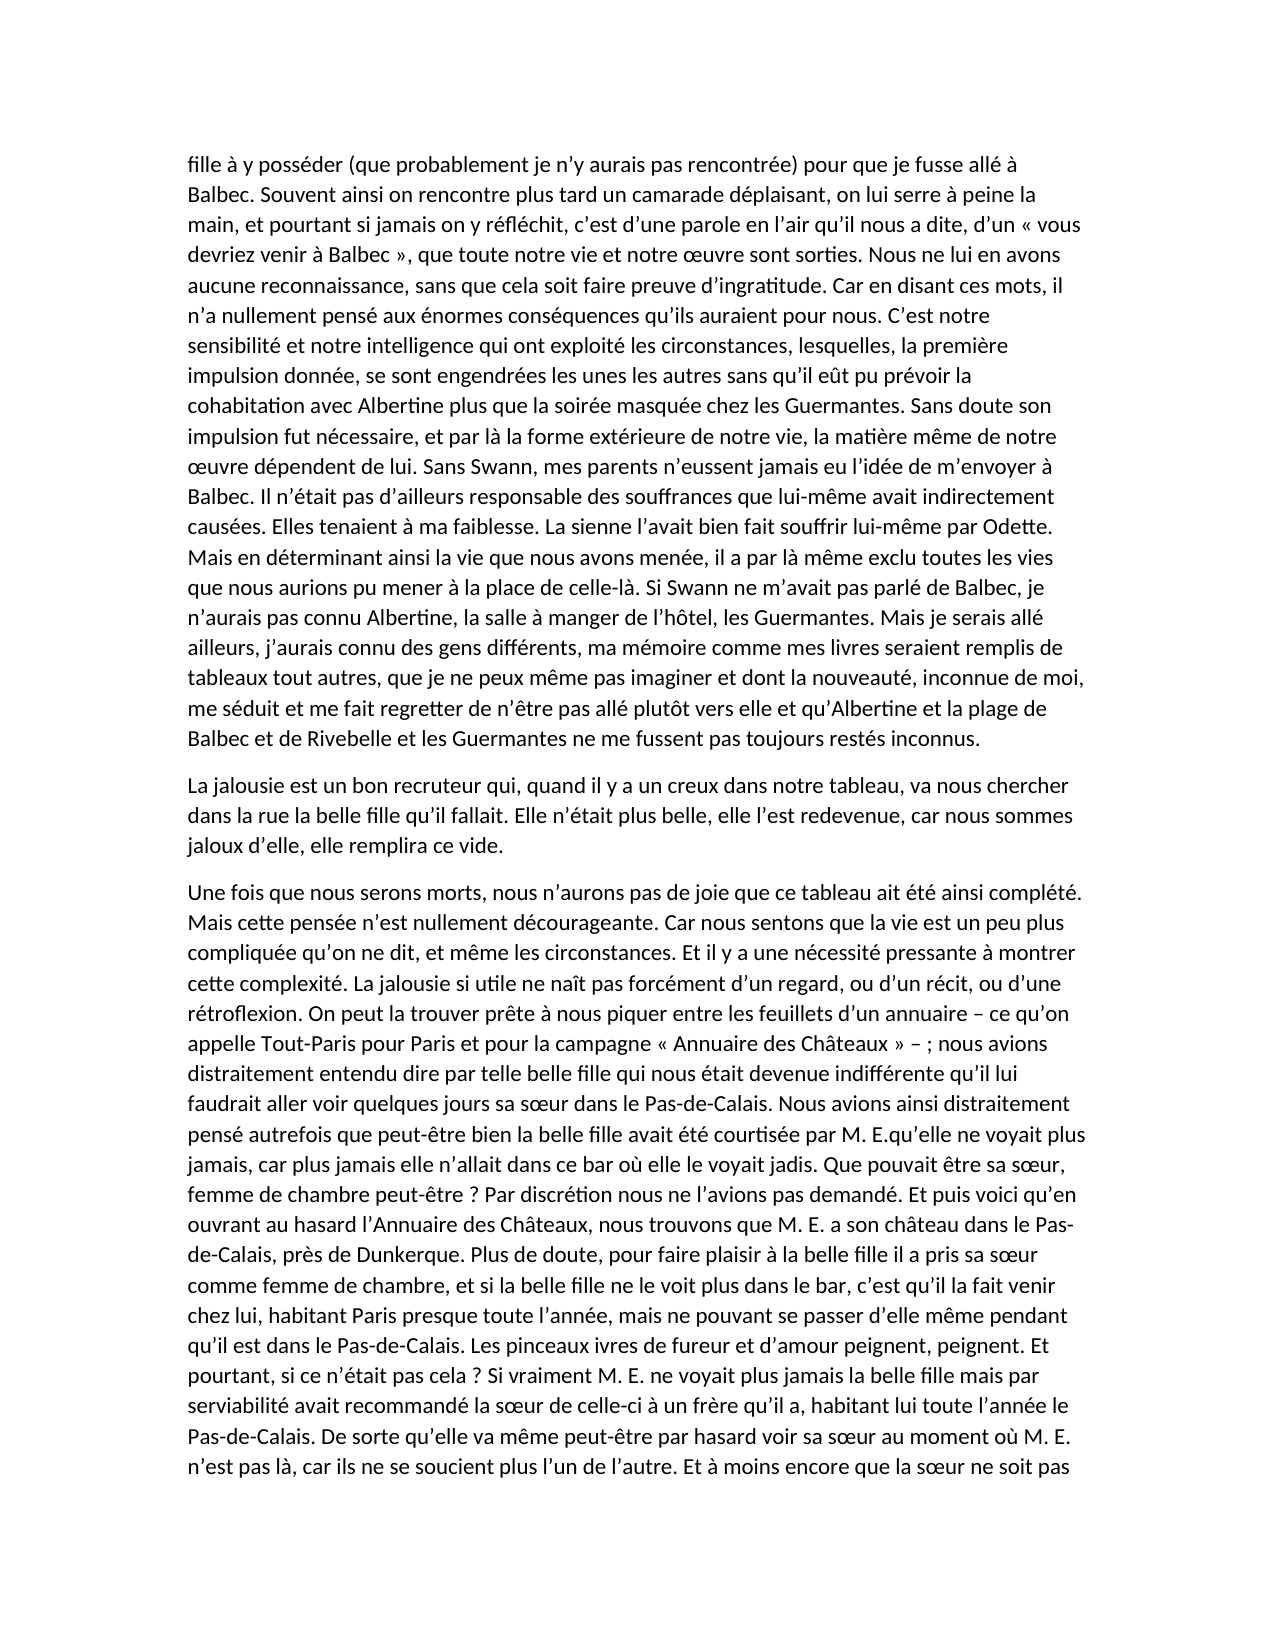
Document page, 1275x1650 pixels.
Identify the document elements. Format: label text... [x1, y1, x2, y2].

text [187, 878, 1087, 1480]
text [187, 150, 1087, 752]
text La jalousie est un bon recruteur qui, quand il y a un creux dans notre tableau, va nous chercher dans la rue la belle fille qu’il fallait. Elle n’était plus belle, elle l’est redevenue, car nous sommes jaloux d’elle, elle remplira ce vide. [187, 771, 1087, 859]
